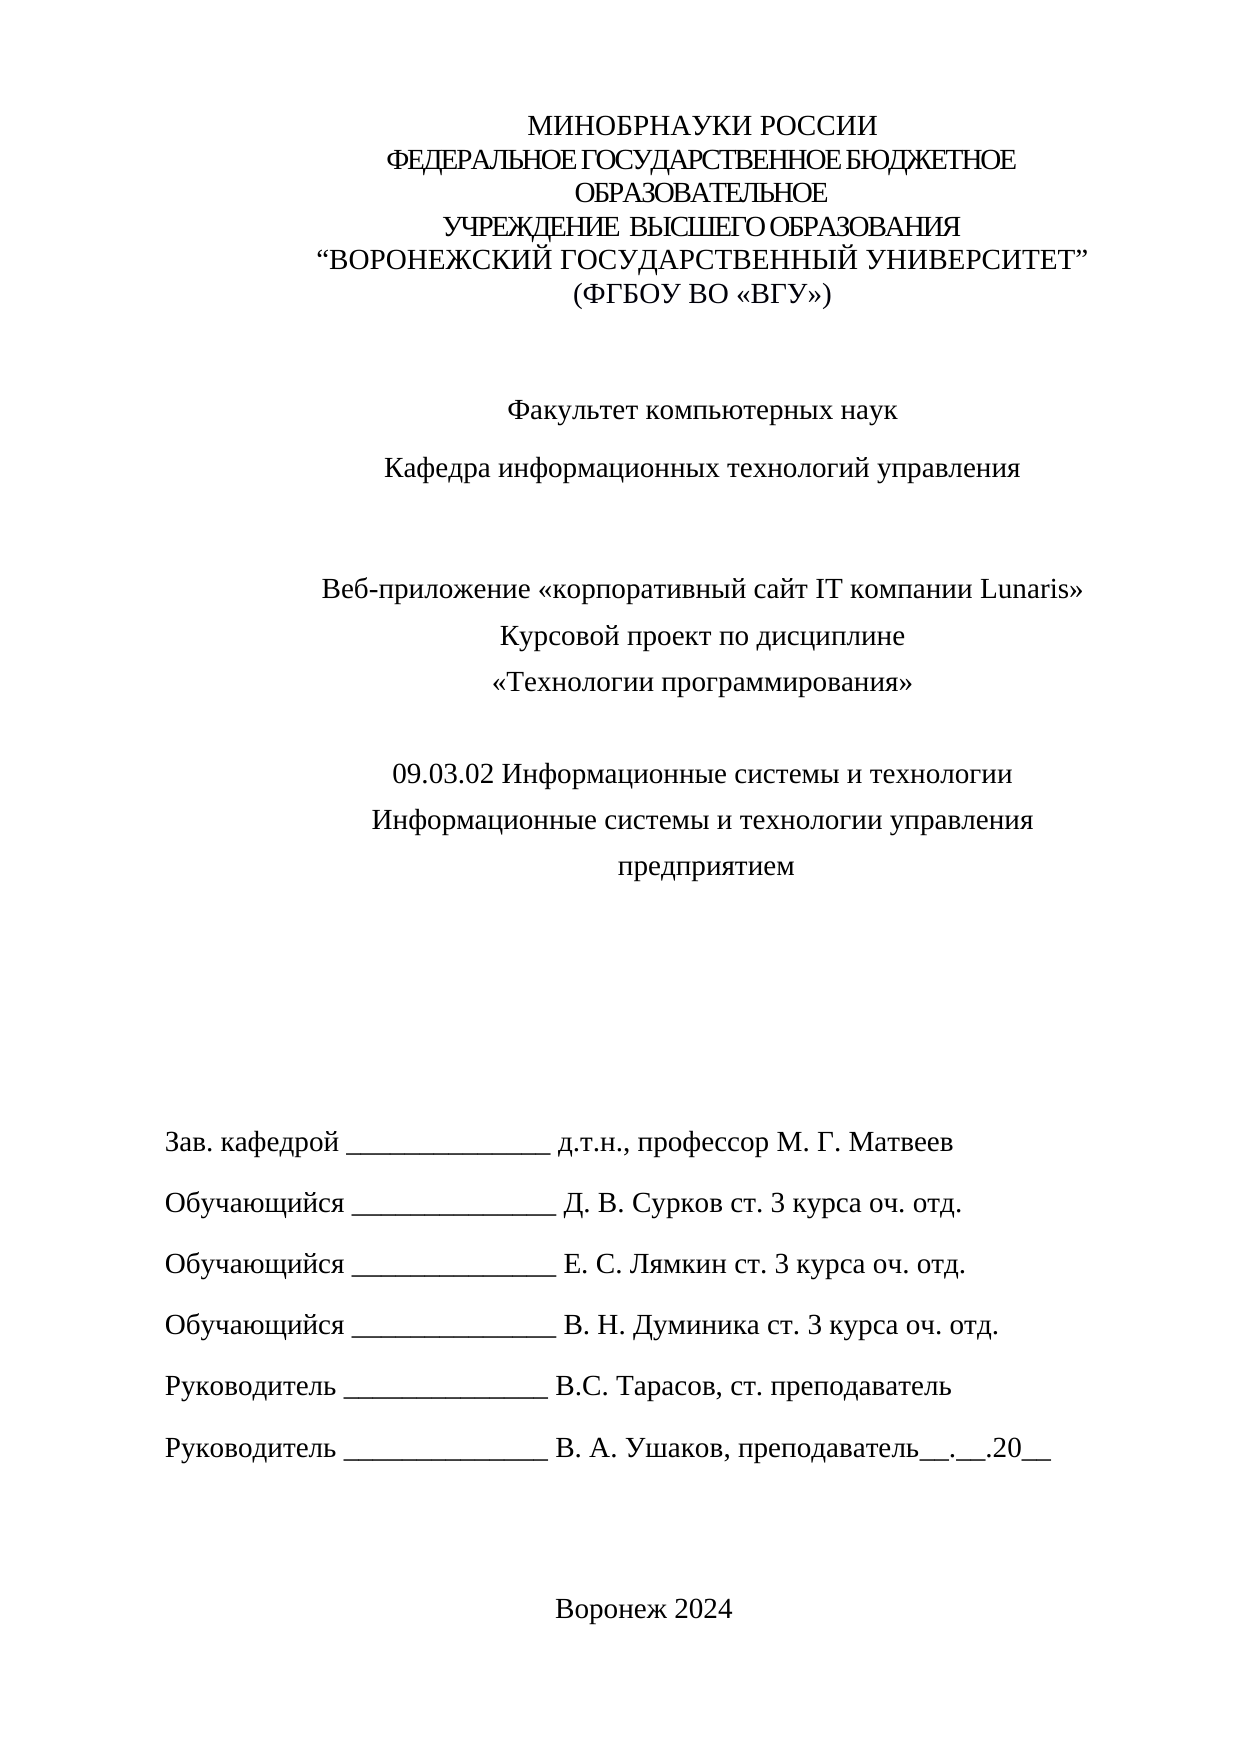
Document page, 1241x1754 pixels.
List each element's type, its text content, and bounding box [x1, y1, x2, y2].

text (ФГБОУ ВО «ВГУ») [164, 276, 1240, 309]
text Обучающийся ______________ Д. В. Сурков ст. 3 курса оч. отд. [164, 1185, 1240, 1219]
text Руководитель ______________ В. А. Ушаков, преподаватель__.__.20__ [164, 1430, 1240, 1463]
text Воронеж 2024 [164, 1591, 1123, 1625]
text 09.03.02 Информационные системы и технологии [164, 756, 1240, 789]
text Веб-приложение «корпоративный сайт IT компании Lunaris» [164, 572, 1240, 605]
text МИНОБРНАУКИ РОССИИ [164, 108, 1240, 142]
text ФЕДЕРАЛЬНОЕ ГОСУДАРСТВЕННОЕ БЮДЖЕТНОЕ [164, 142, 1240, 175]
text «Технологии программирования» [164, 664, 1240, 697]
text Кафедра информационных технологий управления [164, 451, 1240, 484]
text УЧРЕЖДЕНИЕ ВЫСШЕГО ОБРАЗОВАНИЯ [164, 209, 1240, 242]
text Обучающийся ______________ В. Н. Думиника ст. 3 курса оч. отд. [164, 1307, 1240, 1341]
text Курсовой проект по дисциплине [164, 618, 1240, 651]
text Руководитель ______________ В.С. Тарасов, ст. преподаватель [164, 1368, 1240, 1402]
text предприятием [164, 848, 1240, 881]
text Зав. кафедрой ______________ д.т.н., профессор М. Г. Матвеев [164, 1124, 1240, 1157]
text Факультет компьютерных наук [164, 392, 1240, 426]
text “ВОРОНЕЖСКИЙ ГОСУДАРСТВЕННЫЙ УНИВЕРСИТЕТ” [164, 242, 1240, 276]
text ОБРАЗОВАТЕЛЬНОЕ [164, 175, 1240, 209]
text Обучающийся ______________ Е. С. Лямкин ст. 3 курса оч. отд. [164, 1246, 1240, 1280]
text Информационные системы и технологии управления [164, 802, 1240, 835]
